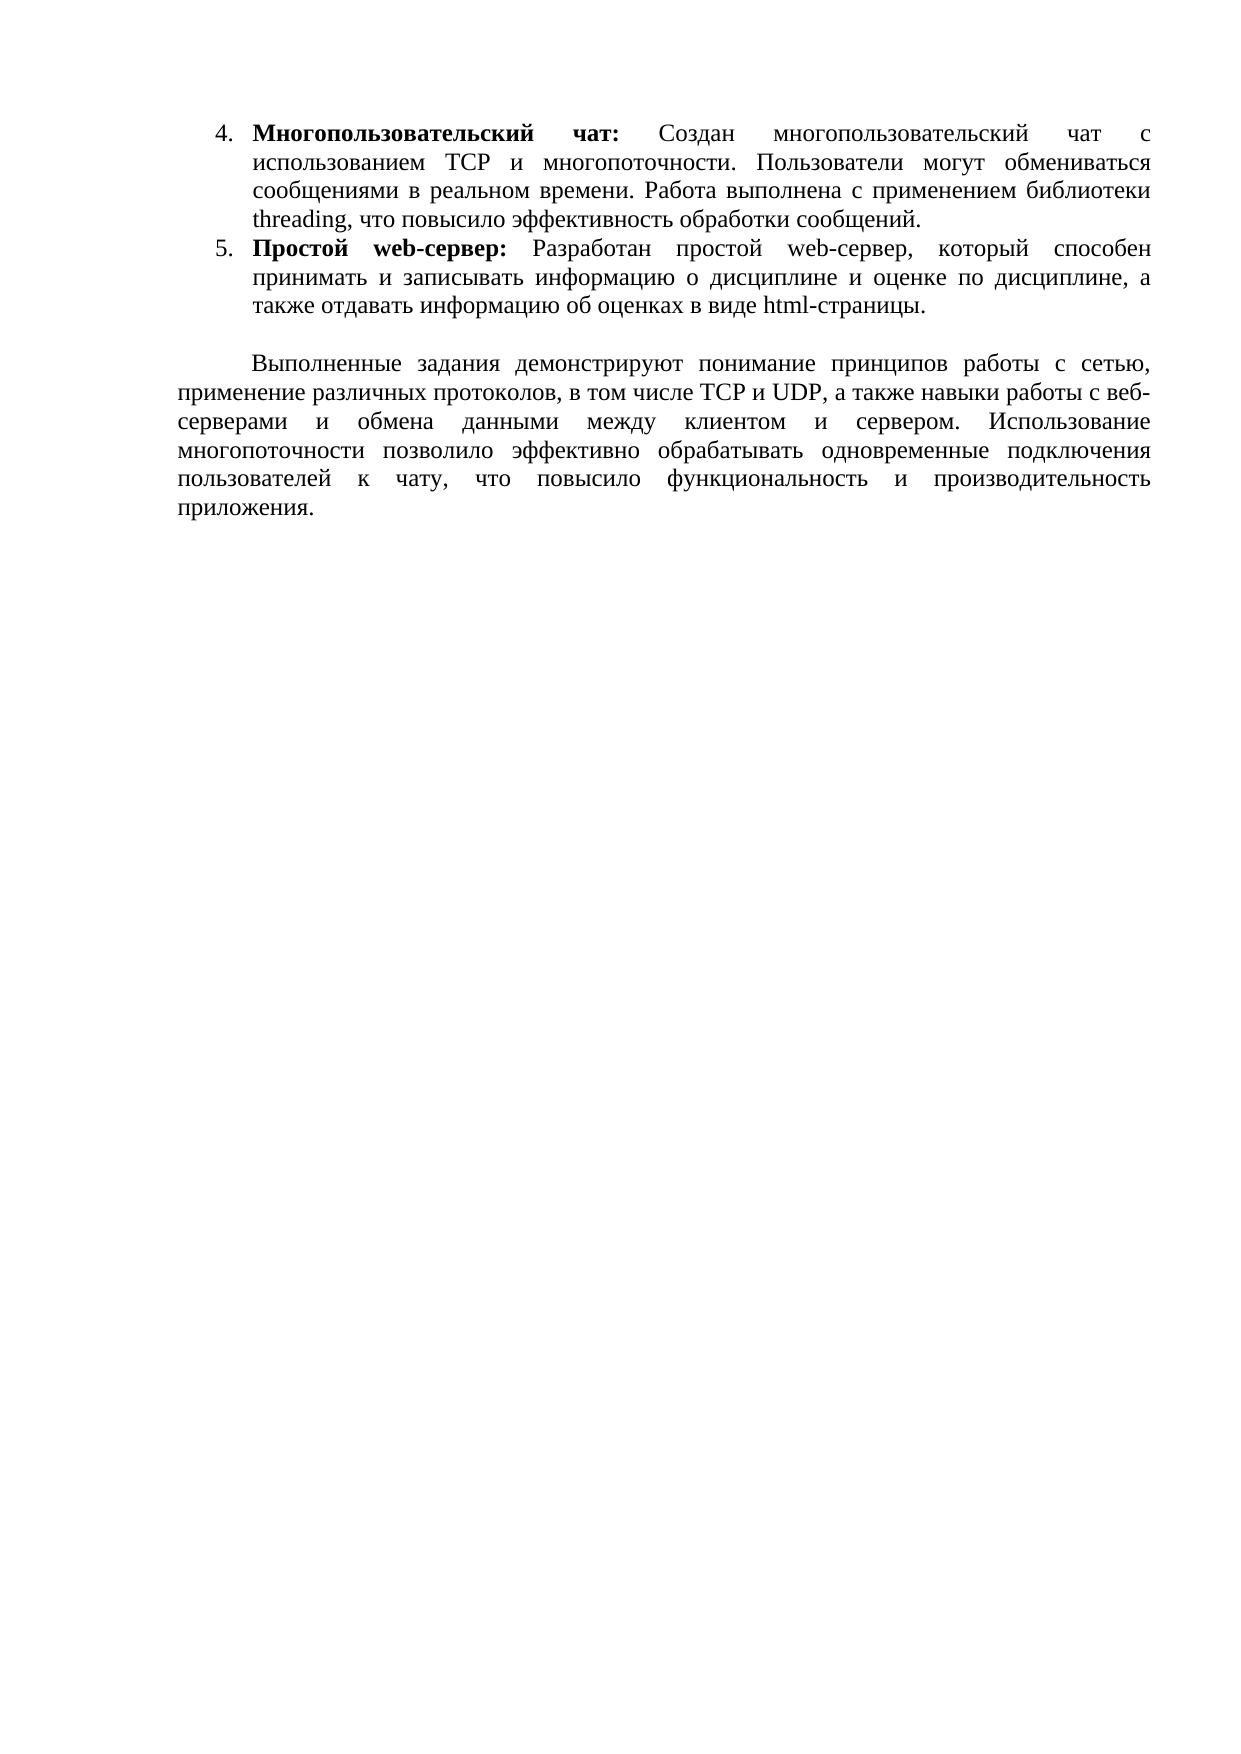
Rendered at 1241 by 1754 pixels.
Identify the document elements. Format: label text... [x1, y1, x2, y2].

list HTTP-сообщение с html-страницей: Разработан сервер, который обрабатывает запросы клиента и отправляет http-сообщение, содержащее html-страницу. Это представляет собой базовый функционал web-сервера. [215, 118, 1152, 204]
list Многопользовательский чат: Создан многопользовательский чат с использованием TCP и многопоточности. Пользователи могут обмениваться сообщениями в реальном времени. Работа выполнена с применением библиотеки threading, что повысило эффективность обработки сообщений. [215, 233, 1152, 348]
list Простой web-сервер: Разработан простой web-сервер, который способен принимать и записывать информацию о дисциплине и оценке по дисциплине, а также отдавать информацию об оценках в виде html-страницы. [215, 378, 1152, 464]
text Выполненные задания демонстрируют понимание принципов работы с сетью, применение различных протоколов, в том числе TCP и UDP, а также навыки работы с веб-серверами и обмена данными между клиентом и сервером. Использование многопоточности позволило эффективно обрабатывать одновременные подключения пользователей к чату, что повысило функциональность и производительность приложения. [177, 493, 1152, 666]
